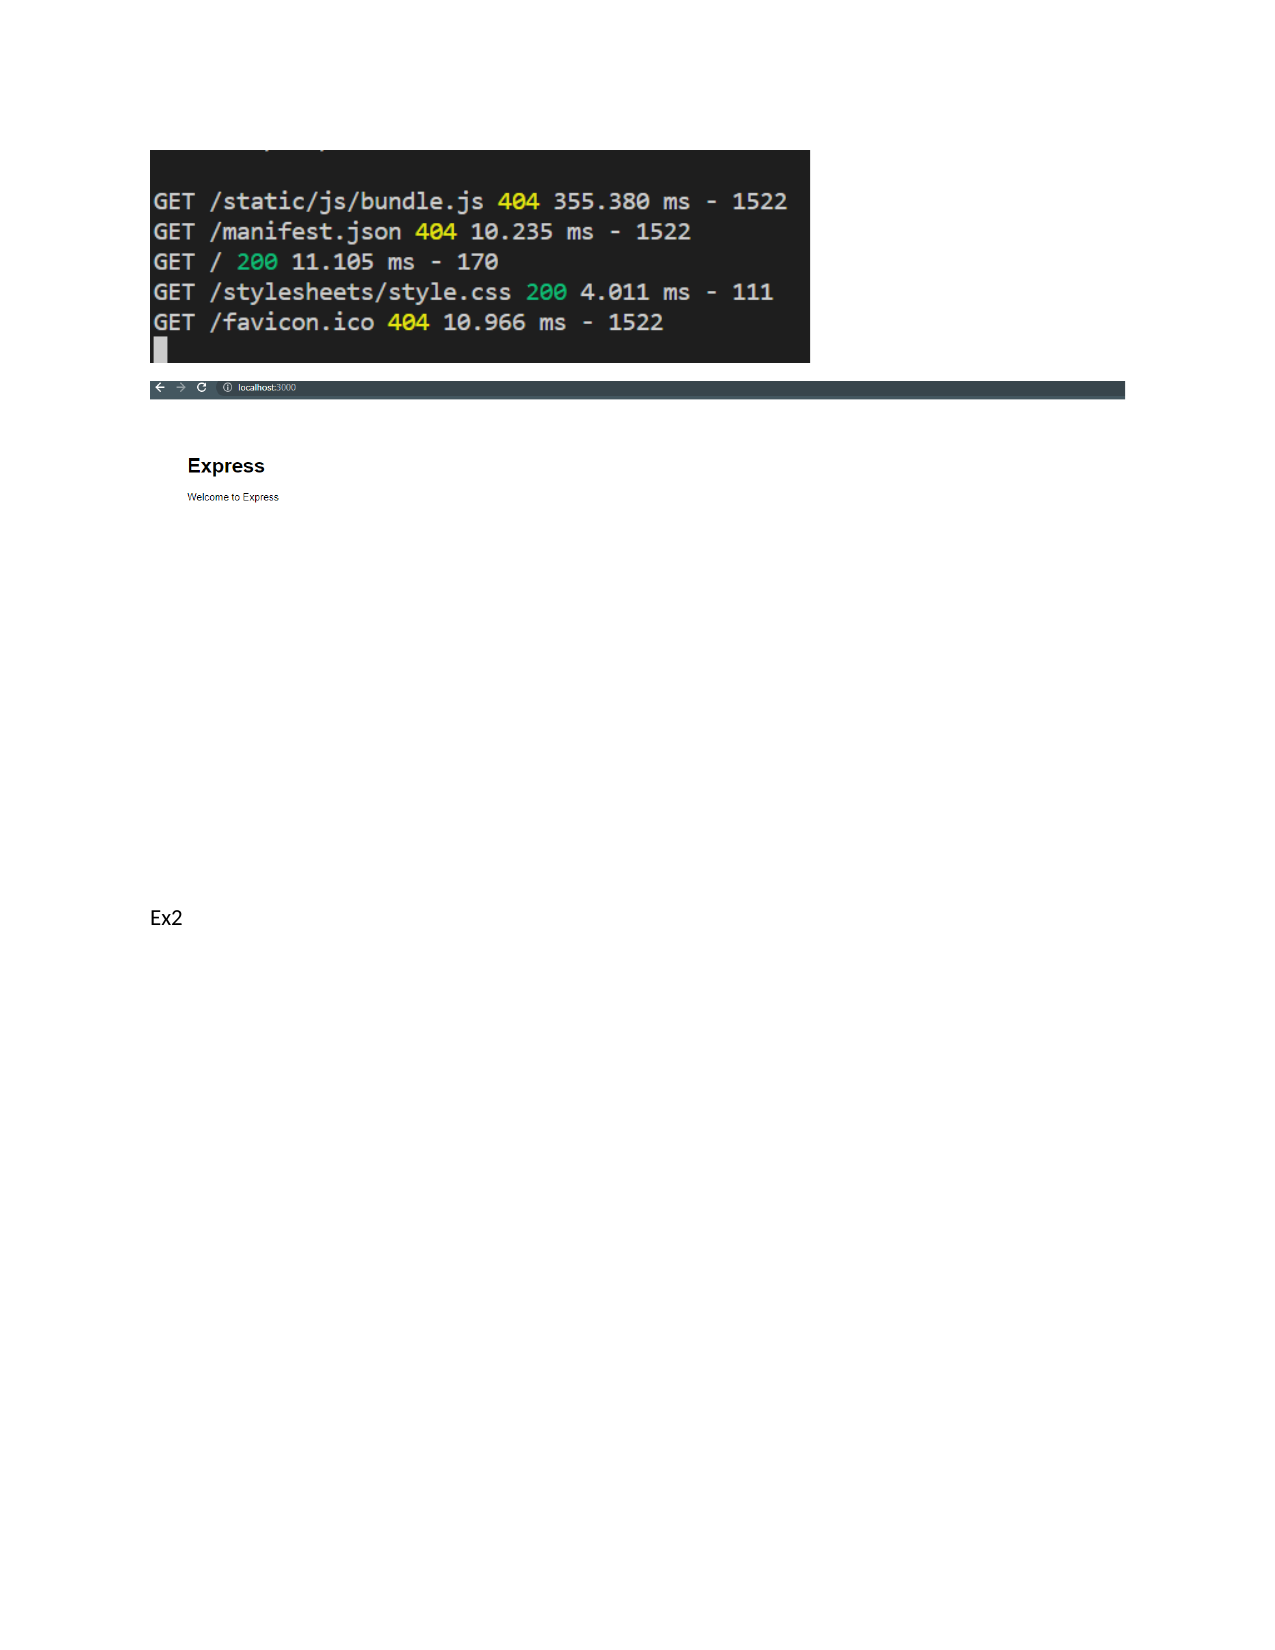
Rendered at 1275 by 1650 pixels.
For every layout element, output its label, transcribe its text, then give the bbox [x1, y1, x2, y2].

picture [150, 381, 1125, 838]
text Ex2 [150, 903, 1125, 931]
picture [150, 150, 811, 363]
